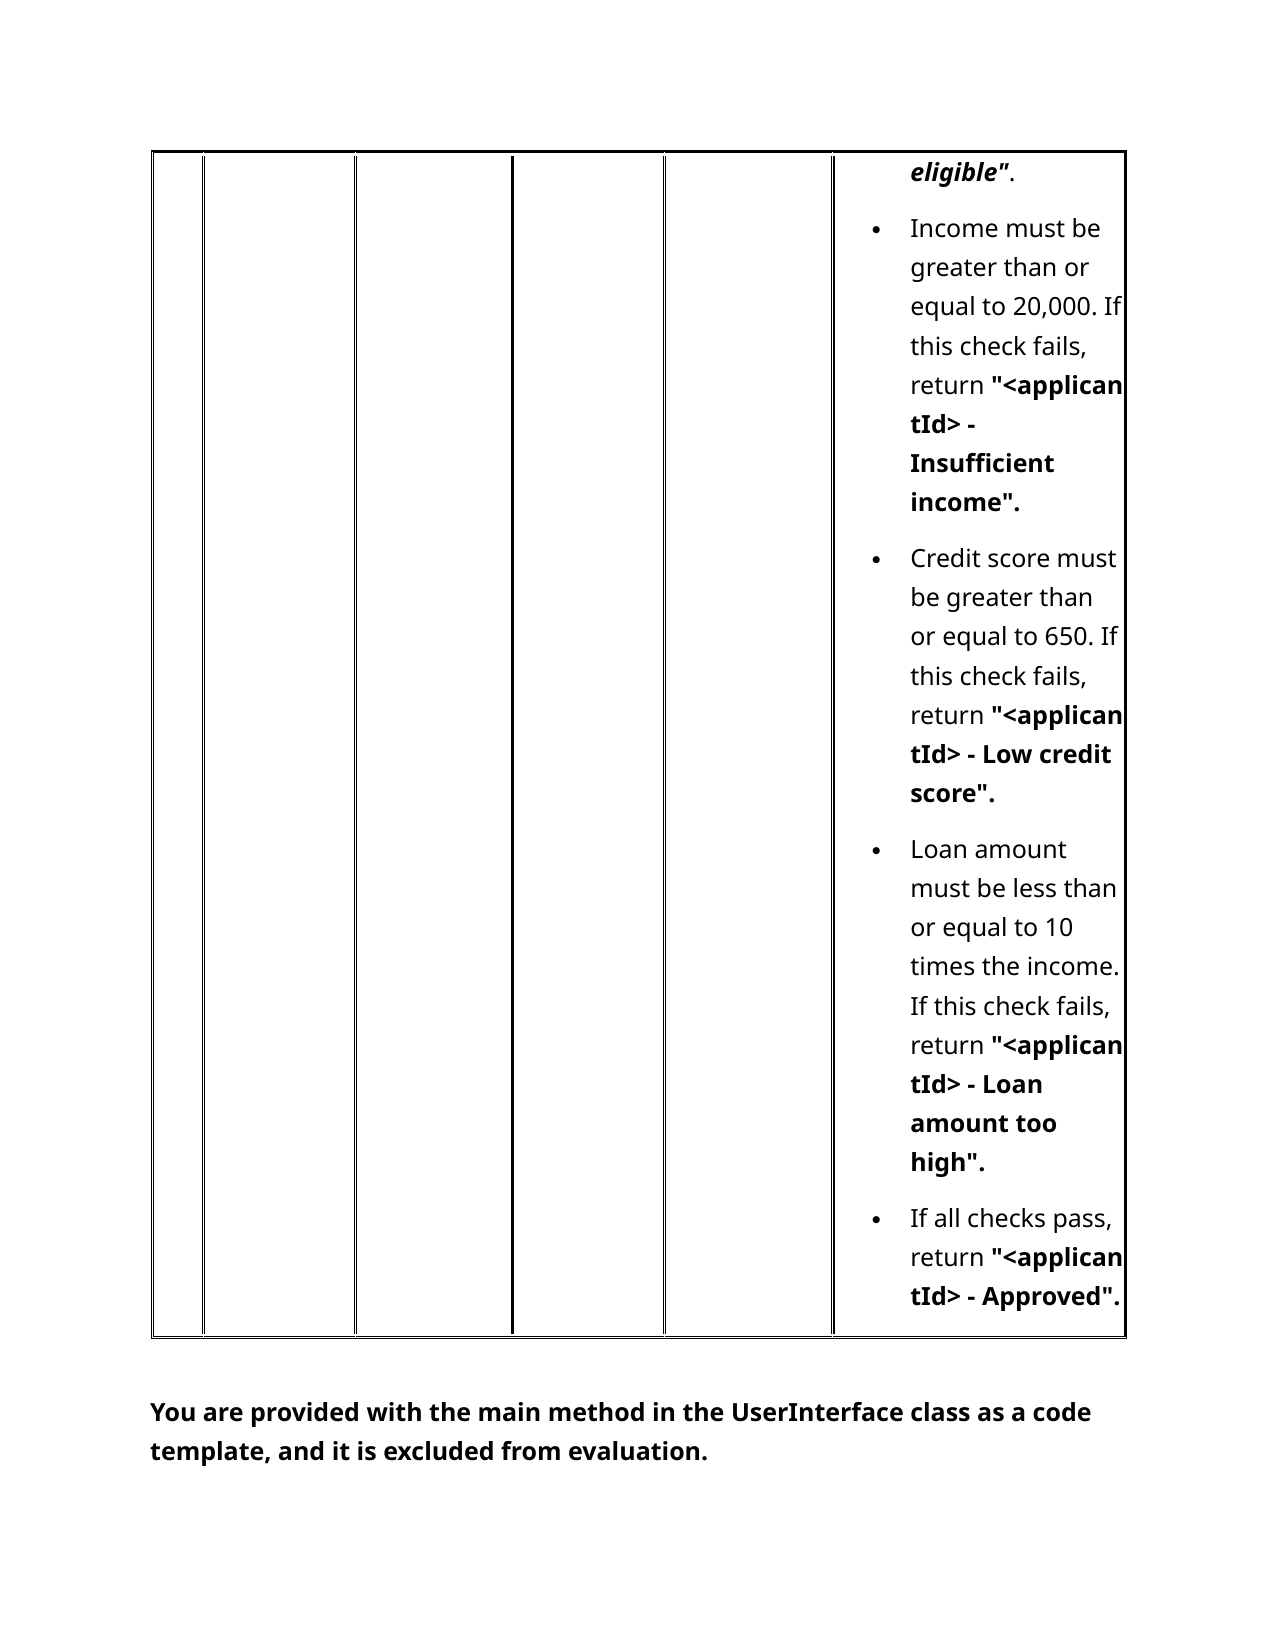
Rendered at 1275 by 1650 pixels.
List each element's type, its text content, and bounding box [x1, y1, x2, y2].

table_cell [665, 152, 833, 1336]
table_cell LoanApplicant [356, 153, 512, 1336]
table_cell isEligible [512, 153, 664, 1336]
table_cell 2 [154, 153, 203, 1336]
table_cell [833, 153, 1124, 1336]
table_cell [204, 153, 356, 1336]
text You are provided with the main method in the UserInterface class as a code template, and it is excluded from evaluation. [150, 1394, 1125, 1468]
